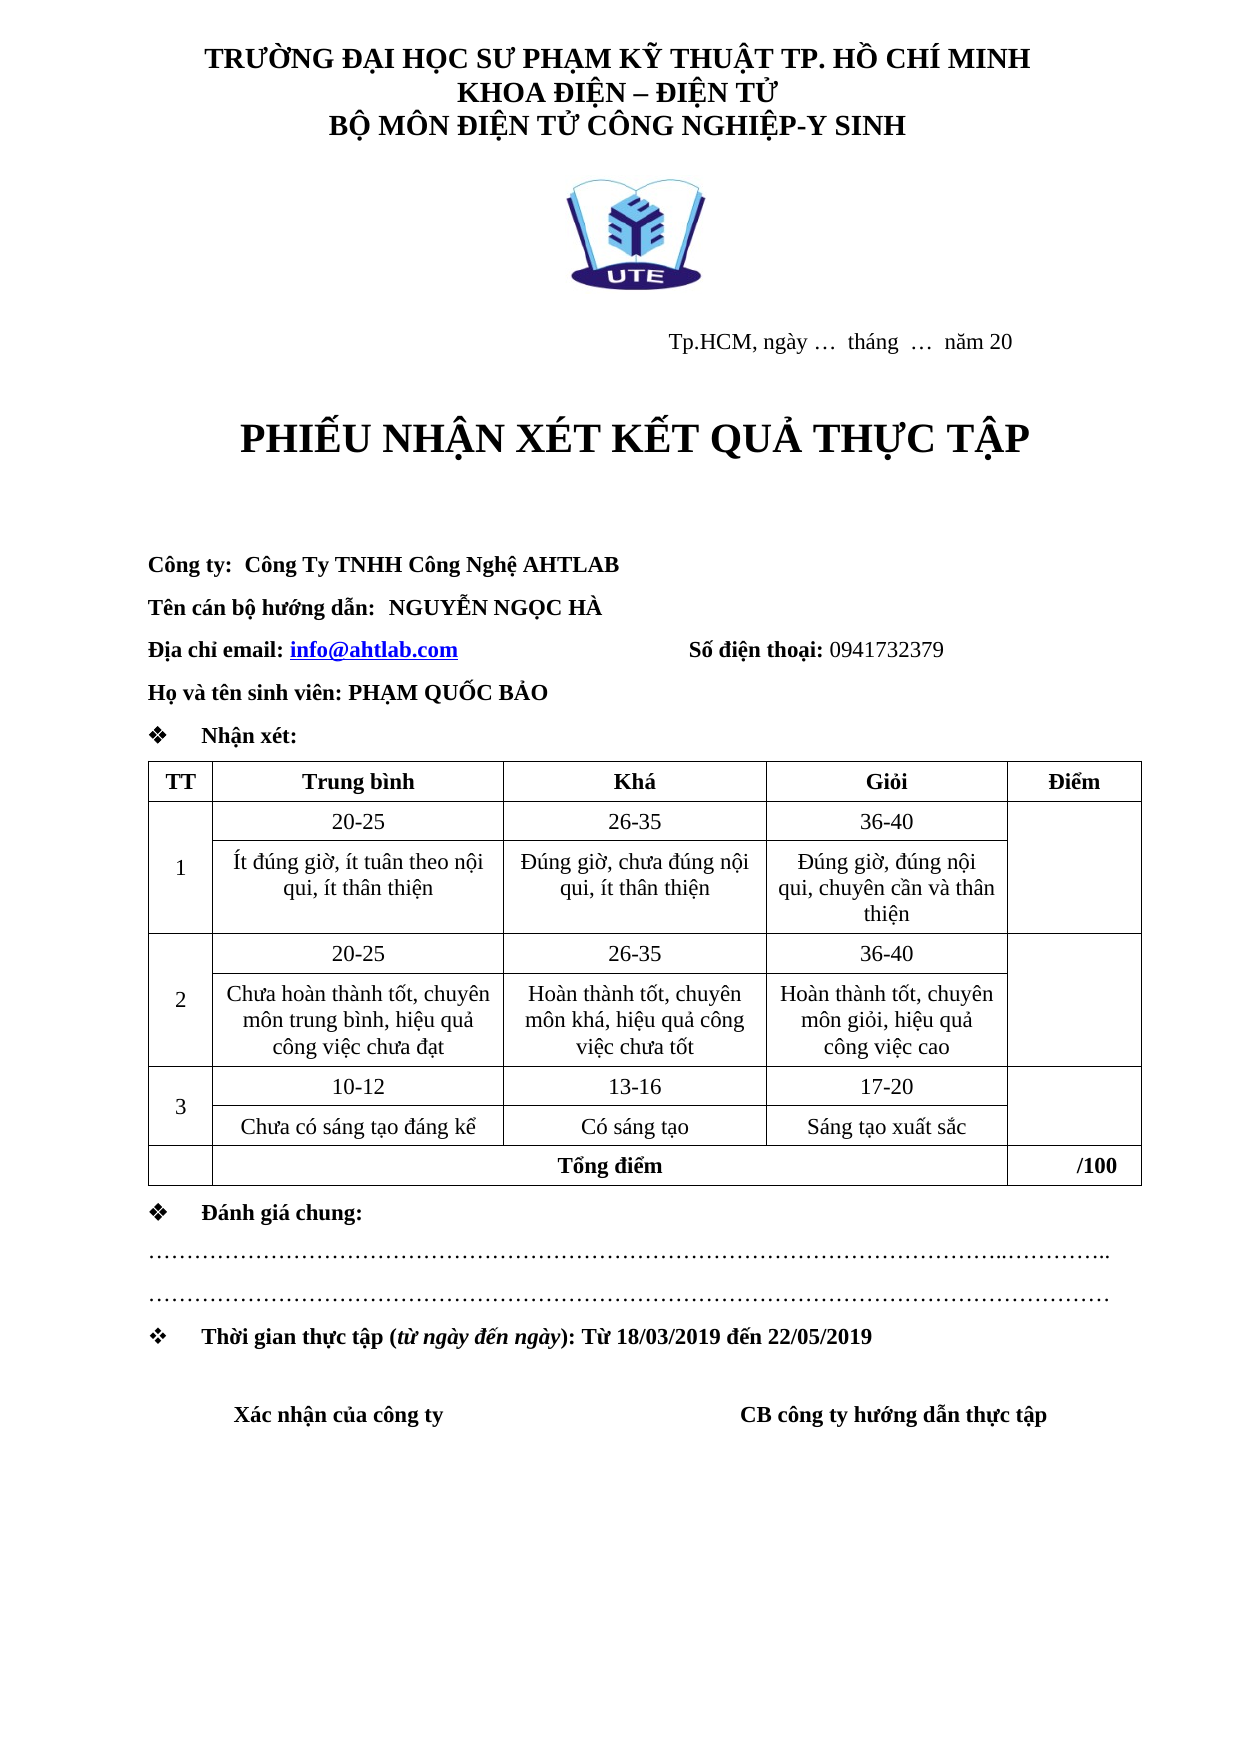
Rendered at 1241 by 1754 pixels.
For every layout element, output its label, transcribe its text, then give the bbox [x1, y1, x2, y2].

text Họ và tên sinh viên: PHẠM QUỐC BẢO [148, 679, 1117, 705]
table_cell Ít đúng giờ, ít tuân theo nội qui, ít thân thiện [213, 841, 503, 933]
table_header Điểm [1008, 762, 1141, 801]
text Tp.HCM, ngày … tháng … năm 20 [148, 328, 1117, 355]
text Địa chỉ email: info@ahtlab.com Số điện thoại: 0941732379 [148, 636, 1117, 663]
text KHOA ĐIỆN – ĐIỆN TỬ [89, 75, 1146, 108]
table_cell /100 [1008, 1146, 1141, 1185]
table_cell 3 [149, 1067, 212, 1145]
table_cell 17-20 [767, 1067, 1007, 1105]
list Thời gian thực tập (từ ngày đến ngày): Từ 18/03/2019 đến 22/05/2019 [148, 1323, 1117, 1349]
table_cell 36-40 [767, 934, 1007, 973]
text ……………………………………………………………………………………………………………… [148, 1280, 1117, 1307]
picture [565, 175, 707, 294]
text Công ty: Công Ty TNHH Công Nghệ AHTLAB [148, 551, 1117, 577]
table_cell Sáng tạo xuất sắc [767, 1106, 1007, 1145]
table_cell Có sáng tạo [504, 1106, 766, 1145]
table_cell 36-40 [767, 802, 1007, 840]
table_cell 26-35 [504, 934, 766, 973]
table_cell [1008, 934, 1141, 1066]
table_header Trung bình [213, 762, 503, 801]
table_header TT [149, 762, 212, 801]
list Nhận xét: [147, 722, 1116, 748]
table_cell Tổng điểm [213, 1146, 1007, 1185]
table_cell Đúng giờ, chưa đúng nội qui, ít thân thiện [504, 841, 766, 933]
table_cell Hoàn thành tốt, chuyên môn khá, hiệu quả công việc chưa tốt [504, 974, 766, 1066]
table_cell 20-25 [213, 802, 503, 840]
table_cell 10-12 [213, 1067, 503, 1105]
text PHIẾU NHẬN XÉT KẾT QUẢ THỰC TẬP [126, 414, 1146, 462]
text Tên cán bộ hướng dẫn: NGUYỄN NGỌC HÀ [148, 594, 1117, 620]
table_header Giỏi [767, 762, 1007, 801]
table_cell 2 [149, 934, 212, 1066]
table_cell Chưa hoàn thành tốt, chuyên môn trung bình, hiệu quả công việc chưa đạt [213, 974, 503, 1066]
table_cell [1008, 802, 1141, 933]
table_cell Đúng giờ, đúng nội qui, chuyên cần và thân thiện [767, 841, 1007, 933]
text TRƯỜNG ĐẠI HỌC SƯ PHẠM KỸ THUẬT TP. HỒ CHÍ MINH [89, 41, 1146, 75]
table_cell 26-35 [504, 802, 766, 840]
table_cell 1 [149, 802, 212, 933]
text Xác nhận của công ty CB công ty hướng dẫn thực tập [148, 1401, 1117, 1427]
table_cell 20-25 [213, 934, 503, 973]
table_cell Hoàn thành tốt, chuyên môn giỏi, hiệu quả công việc cao [767, 974, 1007, 1066]
table_cell [149, 1146, 212, 1185]
text …………………………………………………………………………………………………..………….. [148, 1238, 1117, 1264]
text BỘ MÔN ĐIỆN TỬ CÔNG NGHIỆP-Y SINH [89, 108, 1146, 142]
list Đánh giá chung: [148, 1199, 1117, 1225]
table_header Khá [504, 762, 766, 801]
table_cell Chưa có sáng tạo đáng kể [213, 1106, 503, 1145]
table_cell 13-16 [504, 1067, 766, 1105]
table_cell [1008, 1067, 1141, 1145]
